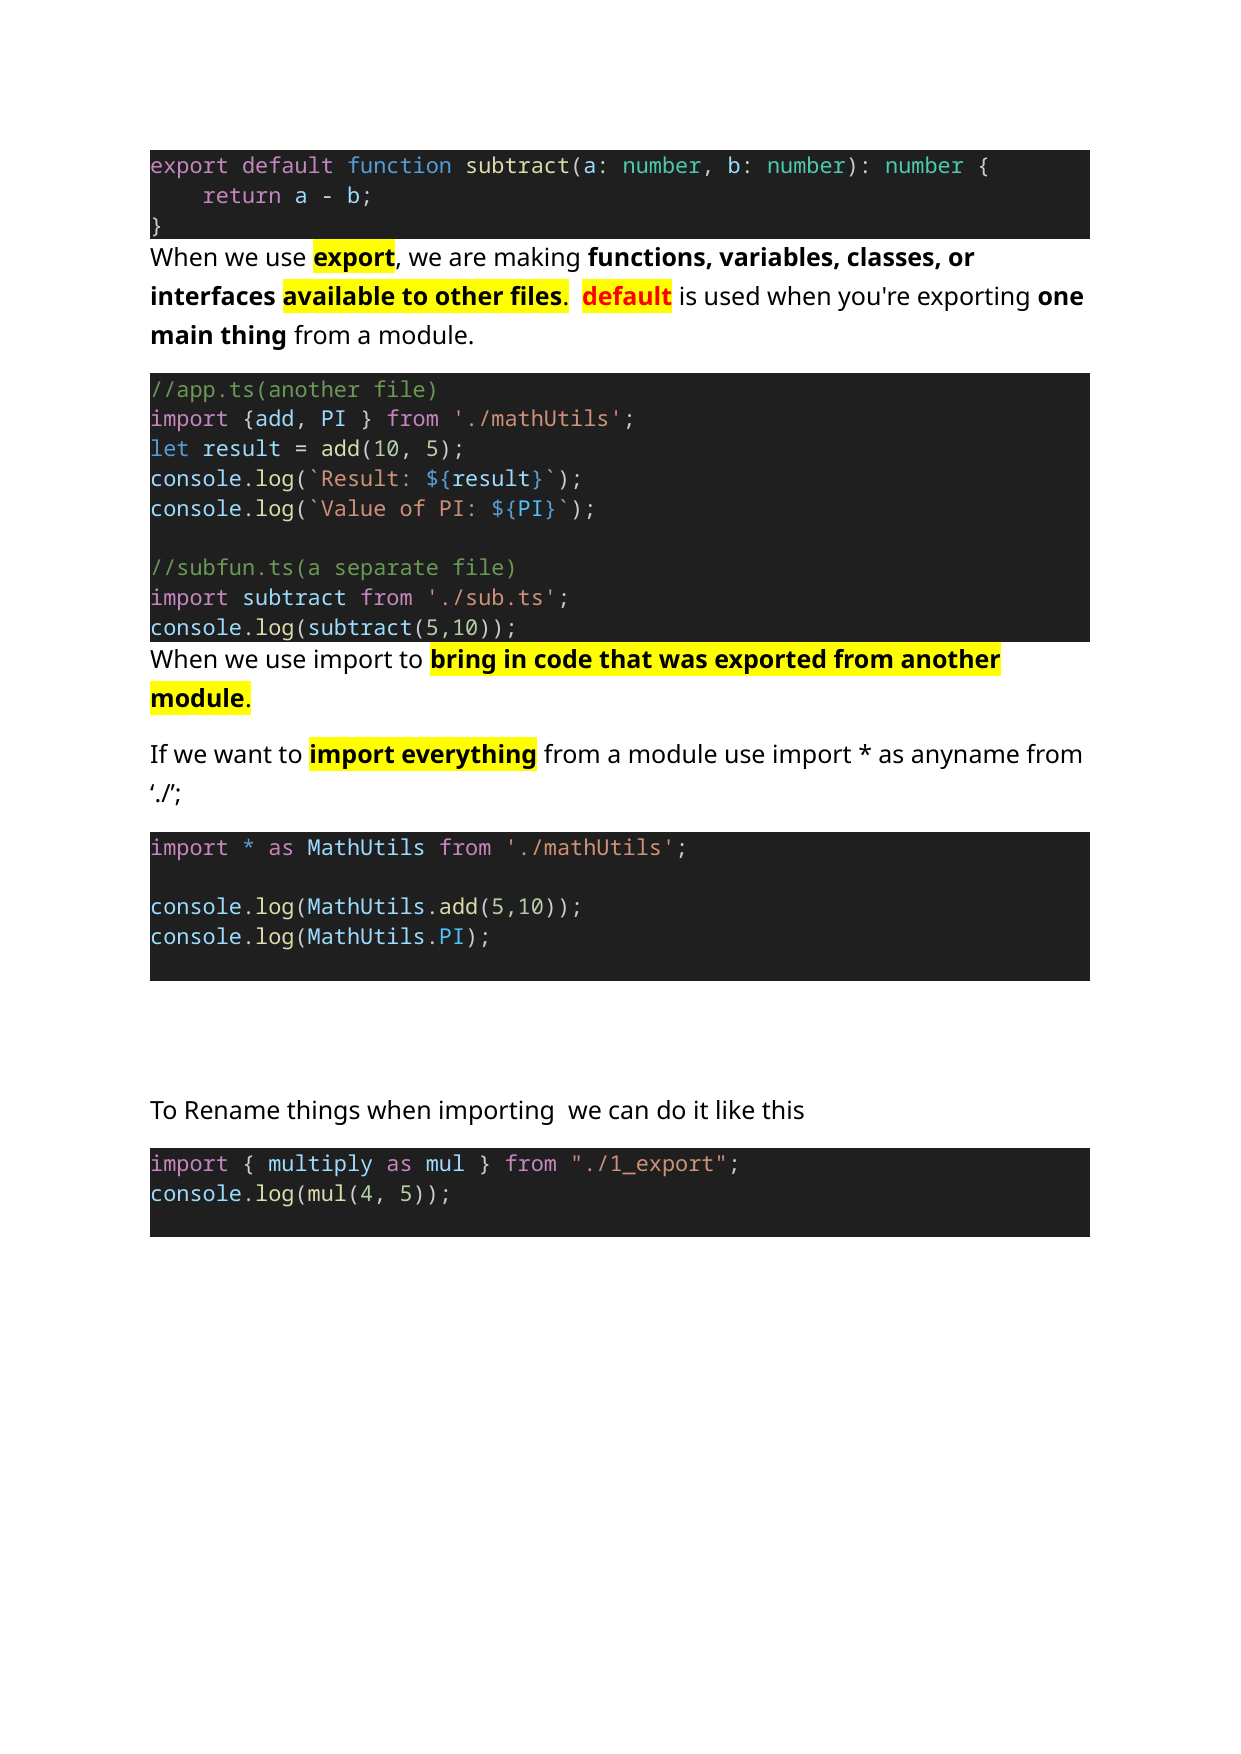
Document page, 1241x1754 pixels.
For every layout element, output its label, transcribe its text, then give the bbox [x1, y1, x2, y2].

text If we want to import everything from a module use import * as anyname from ‘./’; [150, 737, 1090, 810]
text When we use export, we are making functions, variables, classes, or interfaces available to other files. default is used when you're exporting one main thing from a module. [150, 239, 1090, 352]
text //subfun.ts(a separate file) [150, 552, 1090, 582]
text console.log(`Result: ${result}`); [150, 463, 1090, 493]
text console.log(MathUtils.add(5,10)); [150, 891, 1090, 921]
text //app.ts(another file) [150, 373, 1090, 403]
text return a - b; [150, 180, 1090, 209]
text console.log(MathUtils.PI); [150, 921, 1090, 951]
text let result = add(10, 5); [150, 433, 1090, 463]
text import { multiply as mul } from "./1_export"; [150, 1148, 1090, 1178]
text import {add, PI } from './mathUtils'; [150, 403, 1090, 433]
text When we use import to bring in code that was exported from another module. [150, 642, 1090, 715]
text } [150, 209, 1090, 239]
text export default function subtract(a: number, b: number): number { [150, 150, 1090, 180]
text console.log(mul(4, 5)); [150, 1178, 1090, 1208]
text import subtract from './sub.ts'; [150, 582, 1090, 612]
text console.log(subtract(5,10)); [150, 612, 1090, 642]
text import * as MathUtils from './mathUtils'; [150, 832, 1090, 861]
text console.log(`Value of PI: ${PI}`); [150, 493, 1090, 522]
text To Rename things when importing we can do it like this [150, 1092, 1090, 1126]
